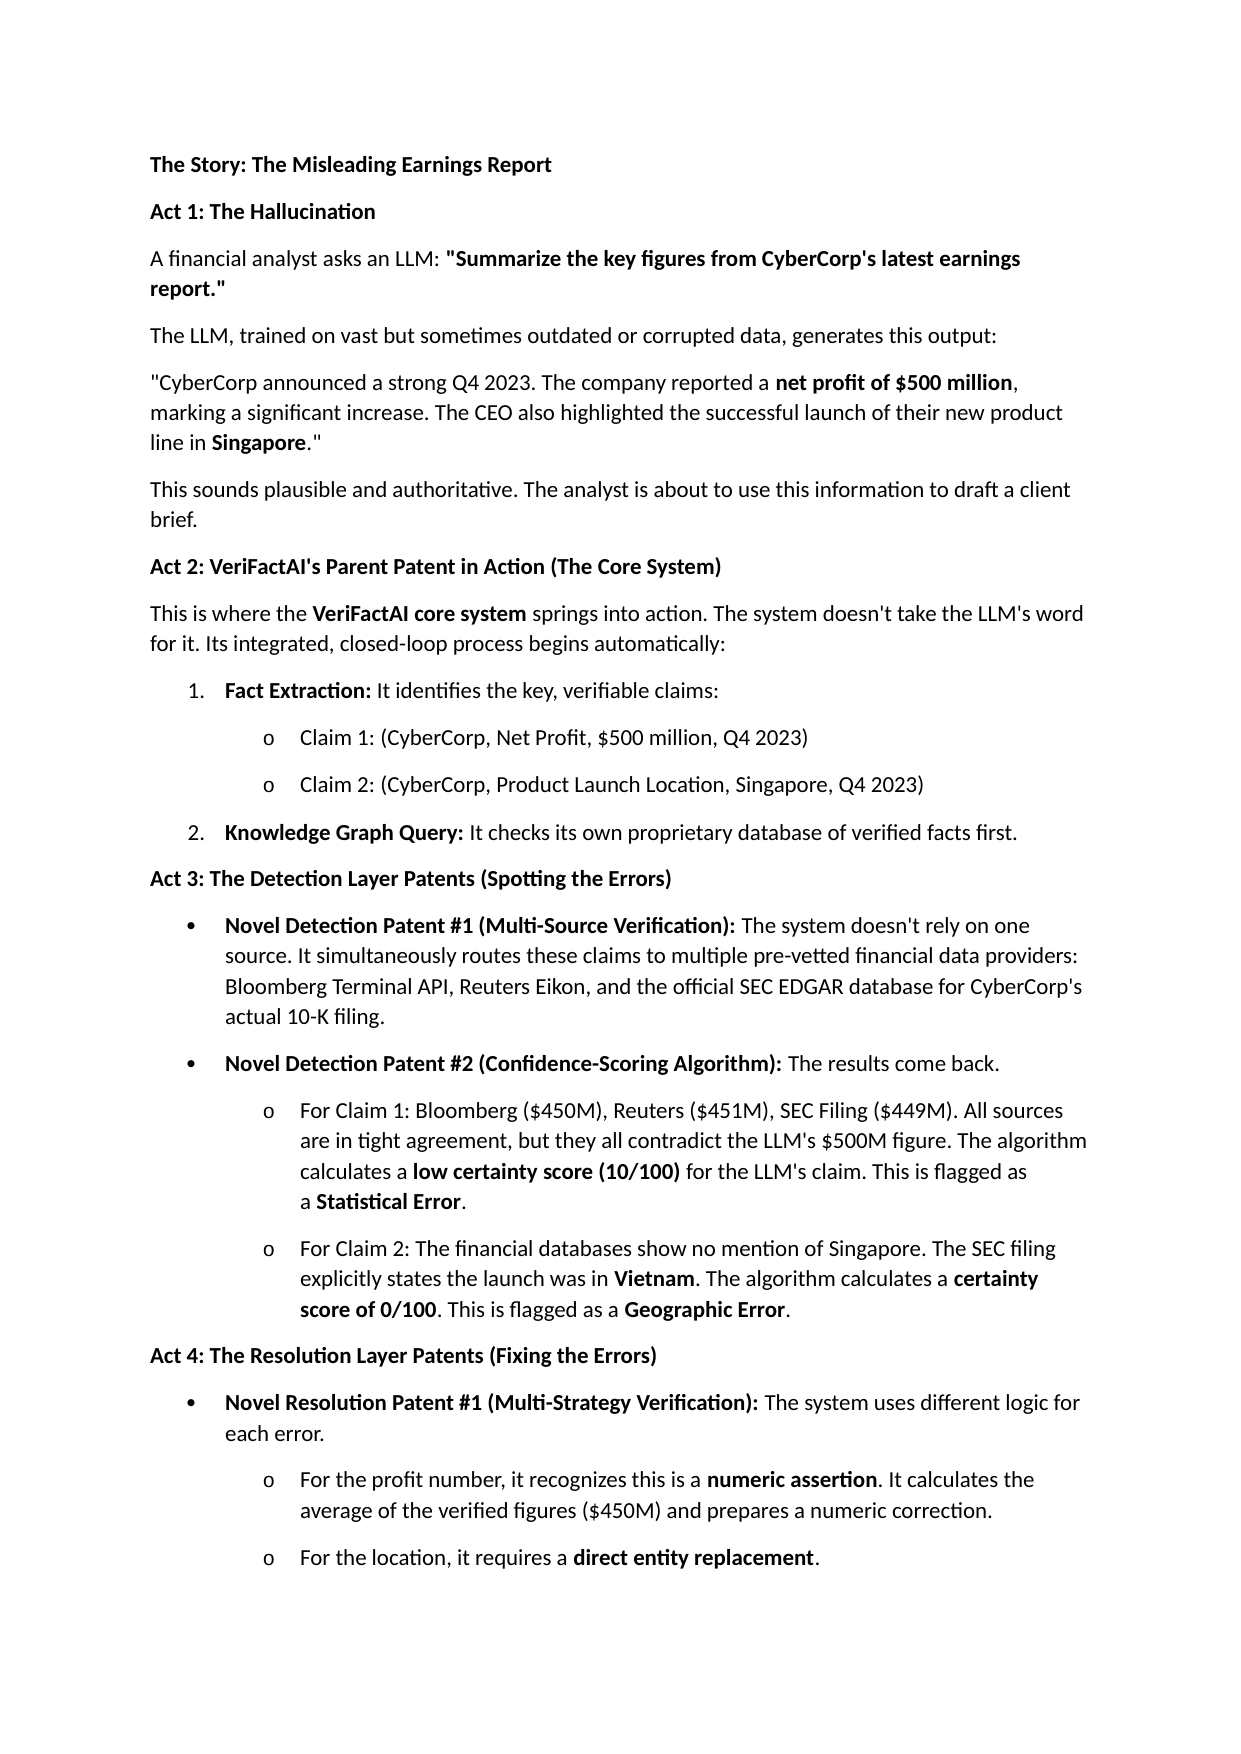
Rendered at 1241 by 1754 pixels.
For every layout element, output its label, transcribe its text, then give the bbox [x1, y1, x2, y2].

text The Story: The Misleading Earnings Report [150, 150, 1090, 178]
list For the location, it requires a direct entity replacement. [262, 1543, 1090, 1572]
text This sounds plausible and authoritative. The analyst is about to use this information to draft a client brief. [150, 475, 1090, 533]
list Claim 2: (CyberCorp, Product Launch Location, Singapore, Q4 2023) [262, 770, 1090, 799]
list For Claim 1: Bloomberg ($450M), Reuters ($451M), SEC Filing ($449M). All sources are in tight agreement, but they all contradict the LLM's $500M figure. The algorithm calculates a low certainty score (10/100) for the LLM's claim. This is flagged as a Statistical Error. [262, 1096, 1090, 1215]
list Novel Resolution Patent #1 (Multi-Strategy Verification): The system uses different logic for each error. [187, 1388, 1090, 1447]
text Act 1: The Hallucination [150, 197, 1090, 225]
text "CyberCorp announced a strong Q4 2023. The company reported a net profit of $500 million, marking a significant increase. The CEO also highlighted the successful launch of their new product line in Singapore." [150, 368, 1090, 456]
list For Claim 2: The financial databases show no mention of Singapore. The SEC filing explicitly states the launch was in Vietnam. The algorithm calculates a certainty score of 0/100. This is flagged as a Geographic Error. [262, 1234, 1090, 1323]
text Act 3: The Detection Layer Patents (Spotting the Errors) [150, 864, 1090, 893]
list Novel Detection Patent #2 (Confidence-Scoring Algorithm): The results come back. [187, 1049, 1090, 1077]
list Knowledge Graph Query: It checks its own proprietary database of verified facts first. [187, 818, 1090, 846]
text Act 2: VeriFactAI's Parent Patent in Action (The Core System) [150, 552, 1090, 580]
text A financial analyst asks an LLM: "Summarize the key figures from CyberCorp's latest earnings report." [150, 244, 1090, 302]
text The LLM, trained on vast but sometimes outdated or corrupted data, generates this output: [150, 321, 1090, 349]
list Fact Extraction: It identifies the key, verifiable claims: [187, 676, 1090, 704]
list Claim 1: (CyberCorp, Net Profit, $500 million, Q4 2023) [262, 723, 1090, 751]
list Novel Detection Patent #1 (Multi-Source Verification): The system doesn't rely on one source. It simultaneously routes these claims to multiple pre-vetted financial data providers: Bloomberg Terminal API, Reuters Eikon, and the official SEC EDGAR database for CyberCorp's actual 10-K filing. [187, 911, 1090, 1030]
text Act 4: The Resolution Layer Patents (Fixing the Errors) [150, 1342, 1090, 1370]
list For the profit number, it recognizes this is a numeric assertion. It calculates the average of the verified figures ($450M) and prepares a numeric correction. [262, 1466, 1090, 1524]
text This is where the VeriFactAI core system springs into action. The system doesn't take the LLM's word for it. Its integrated, closed-loop process begins automatically: [150, 599, 1090, 657]
